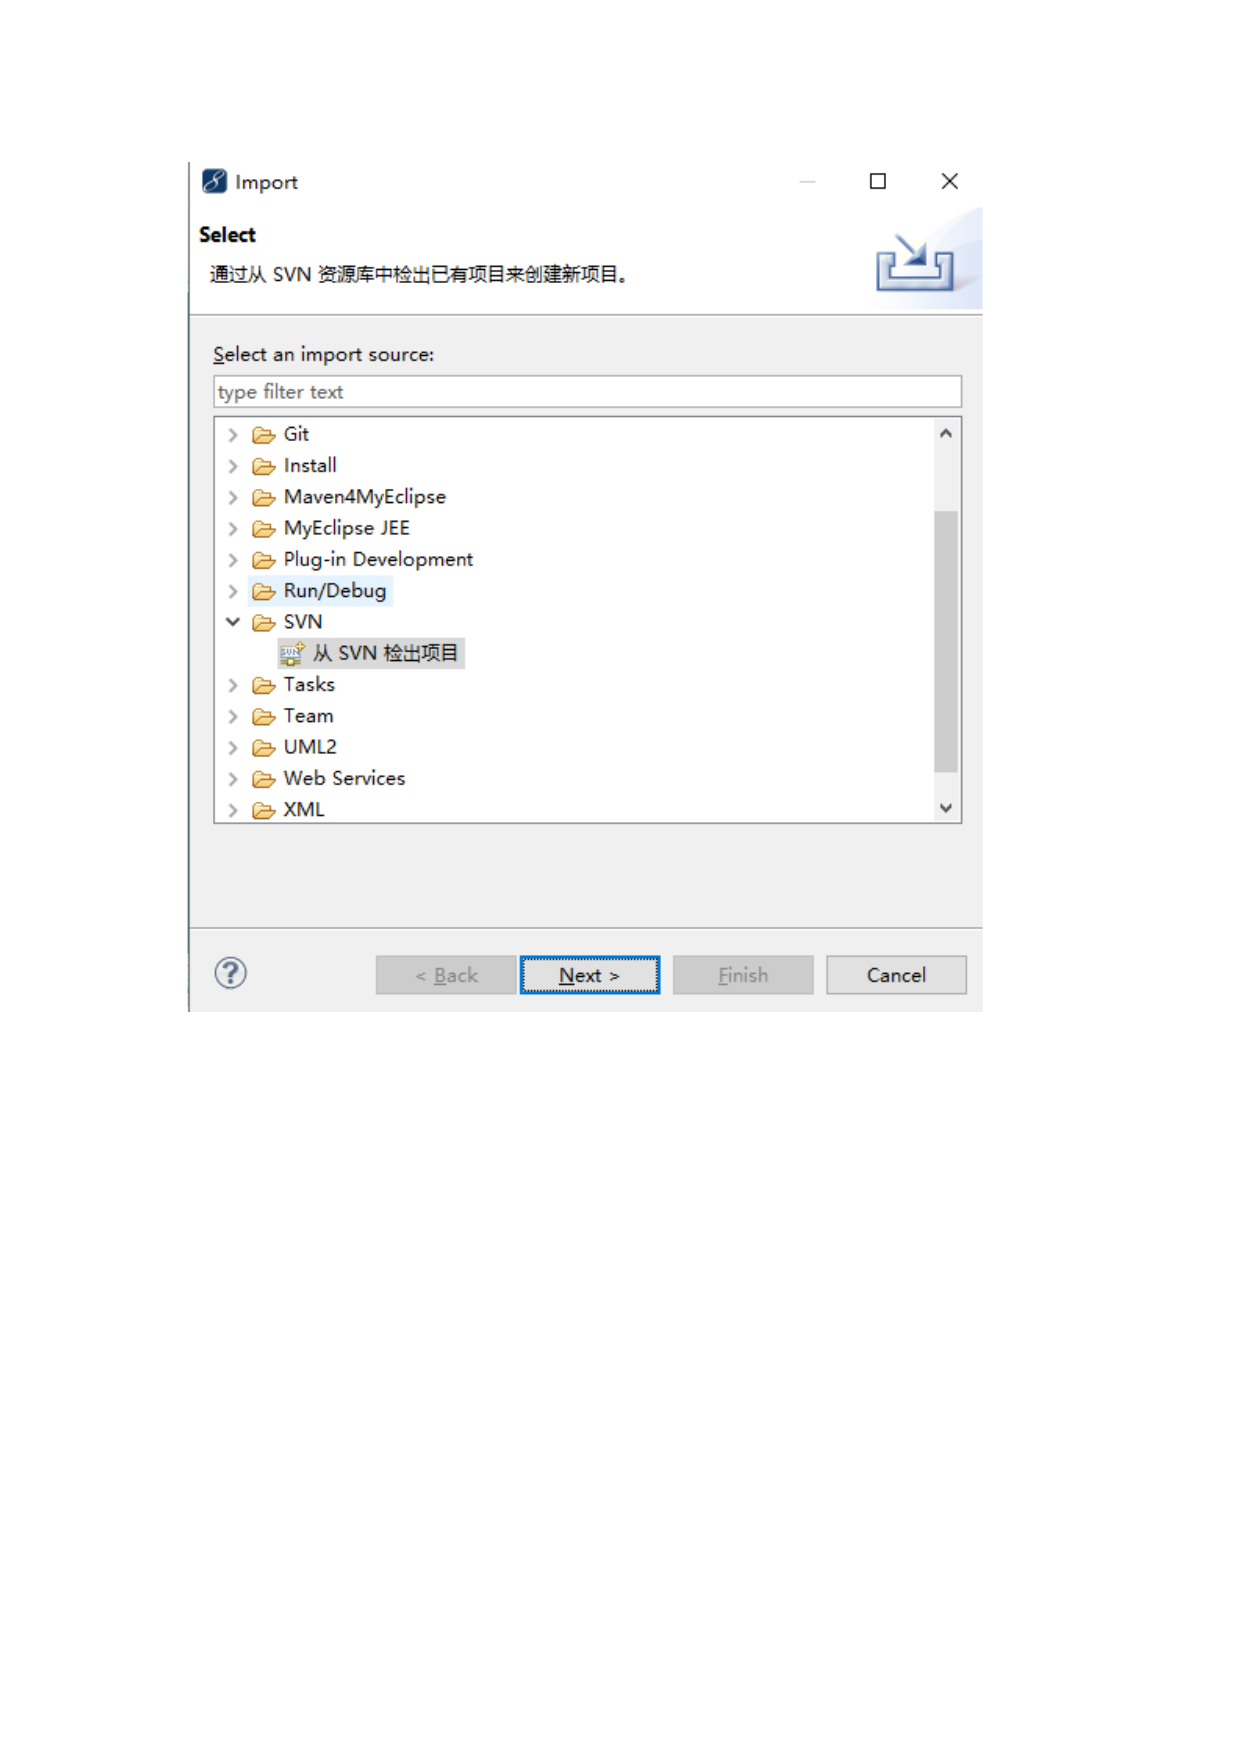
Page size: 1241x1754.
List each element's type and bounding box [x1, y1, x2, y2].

picture [187, 162, 983, 1012]
